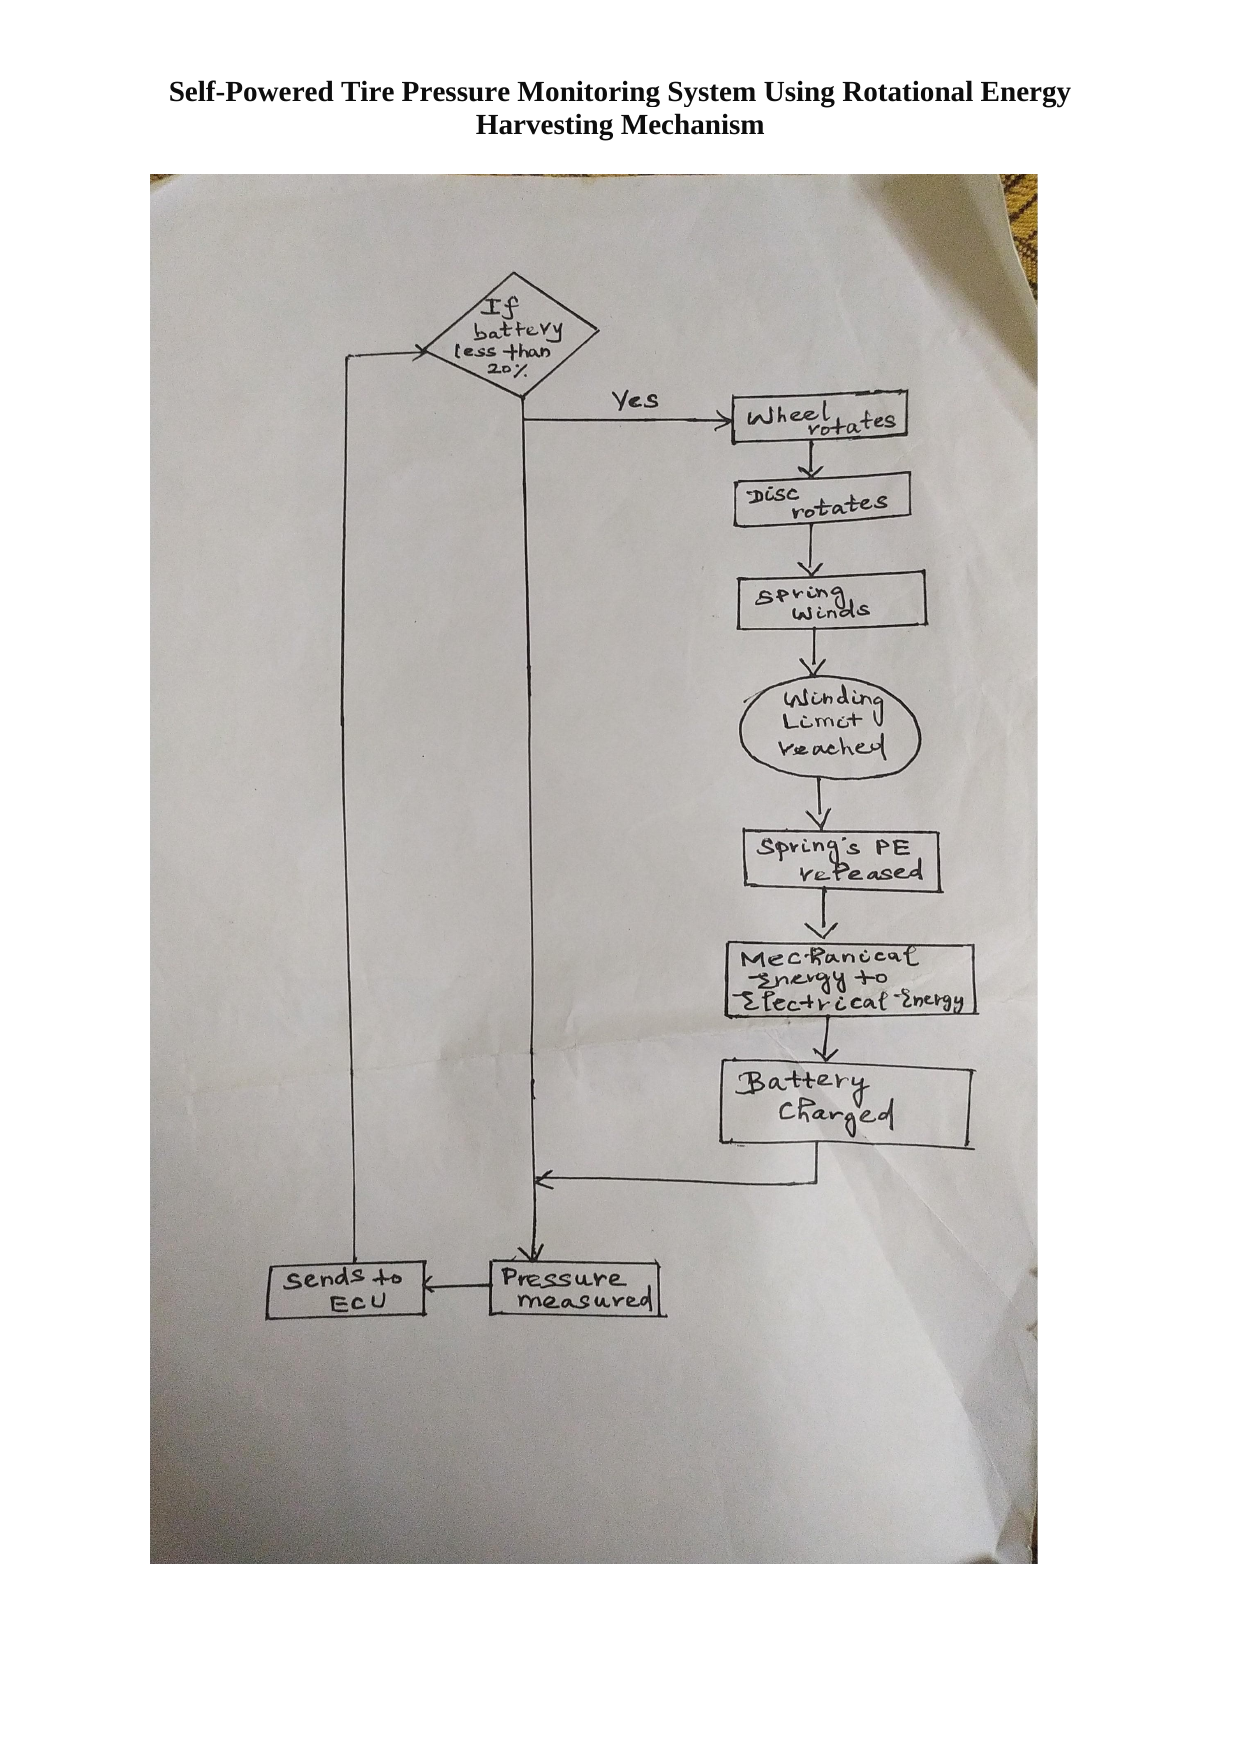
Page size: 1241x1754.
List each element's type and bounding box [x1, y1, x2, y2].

picture [150, 174, 1038, 1564]
